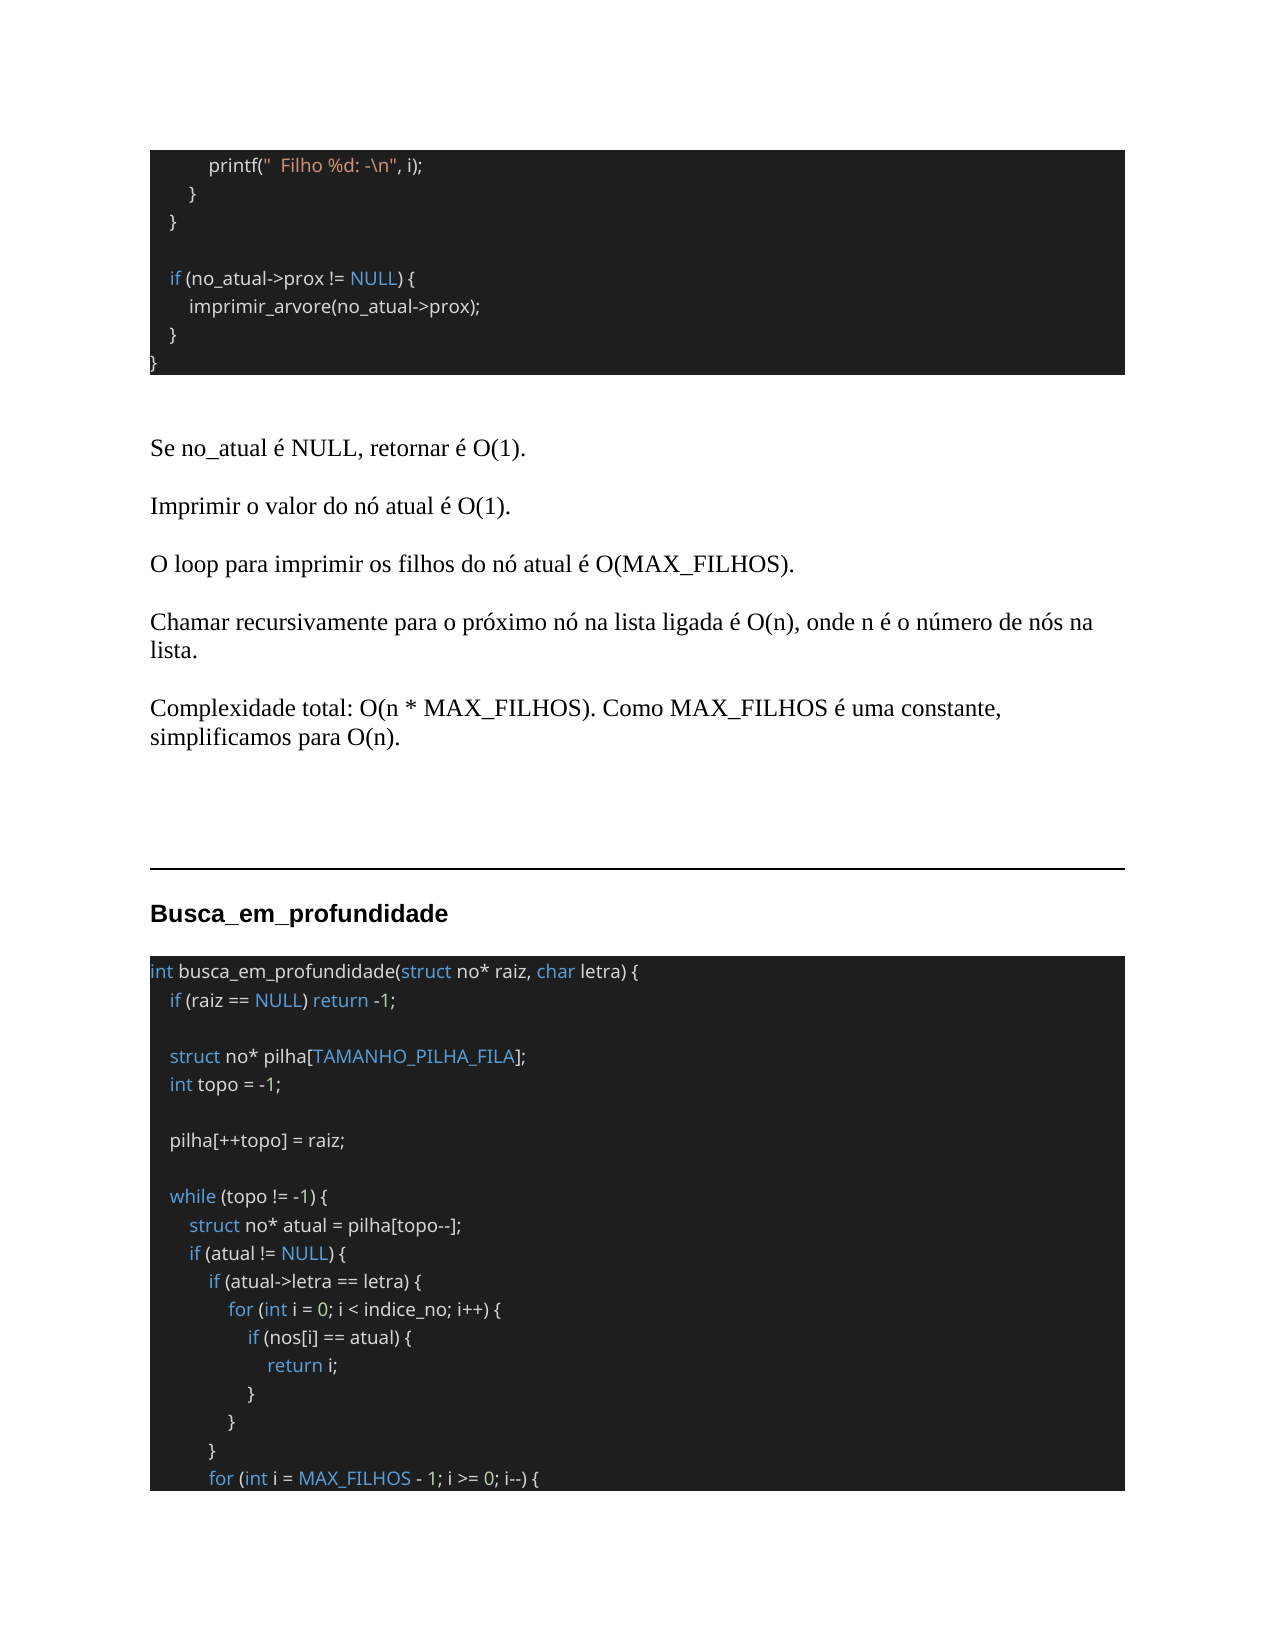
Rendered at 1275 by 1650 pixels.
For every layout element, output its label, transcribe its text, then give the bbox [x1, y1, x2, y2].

text } [150, 347, 1125, 375]
text for (int i = MAX_FILHOS - 1; i >= 0; i--) { [150, 1462, 1125, 1491]
text if (atual->letra == letra) { [150, 1266, 1125, 1294]
text } [150, 178, 1125, 206]
text printf(" Filho %d: -\n", i); [150, 150, 1125, 178]
text } [150, 1406, 1125, 1434]
text int topo = -1; [150, 1069, 1125, 1097]
text int busca_em_profundidade(struct no* raiz, char letra) { [150, 956, 1125, 984]
text Imprimir o valor do nó atual é O(1). [150, 491, 1125, 519]
text Busca_em_profundidade [150, 899, 1125, 927]
text Se no_atual é NULL, retornar é O(1). [150, 433, 1125, 462]
text if (no_atual->prox != NULL) { [150, 262, 1125, 291]
text struct no* pilha[TAMANHO_PILHA_FILA]; [150, 1041, 1125, 1069]
text return i; [150, 1350, 1125, 1378]
text } [150, 319, 1125, 347]
text Complexidade total: O(n * MAX_FILHOS). Como MAX_FILHOS é uma constante, simplificamos para O(n). [150, 693, 1125, 751]
text for (int i = 0; i < indice_no; i++) { [150, 1294, 1125, 1322]
text if (raiz == NULL) return -1; [150, 984, 1125, 1012]
text } [150, 1434, 1125, 1462]
text pilha[++topo] = raiz; [150, 1125, 1125, 1153]
text if (nos[i] == atual) { [150, 1322, 1125, 1350]
text Chamar recursivamente para o próximo nó na lista ligada é O(n), onde n é o número de nós na lista. [150, 607, 1125, 664]
text if (atual != NULL) { [150, 1237, 1125, 1266]
text struct no* atual = pilha[topo--]; [150, 1209, 1125, 1237]
text while (topo != -1) { [150, 1181, 1125, 1209]
text O loop para imprimir os filhos do nó atual é O(MAX_FILHOS). [150, 549, 1125, 577]
text } [150, 206, 1125, 234]
text imprimir_arvore(no_atual->prox); [150, 291, 1125, 319]
text } [150, 1378, 1125, 1406]
